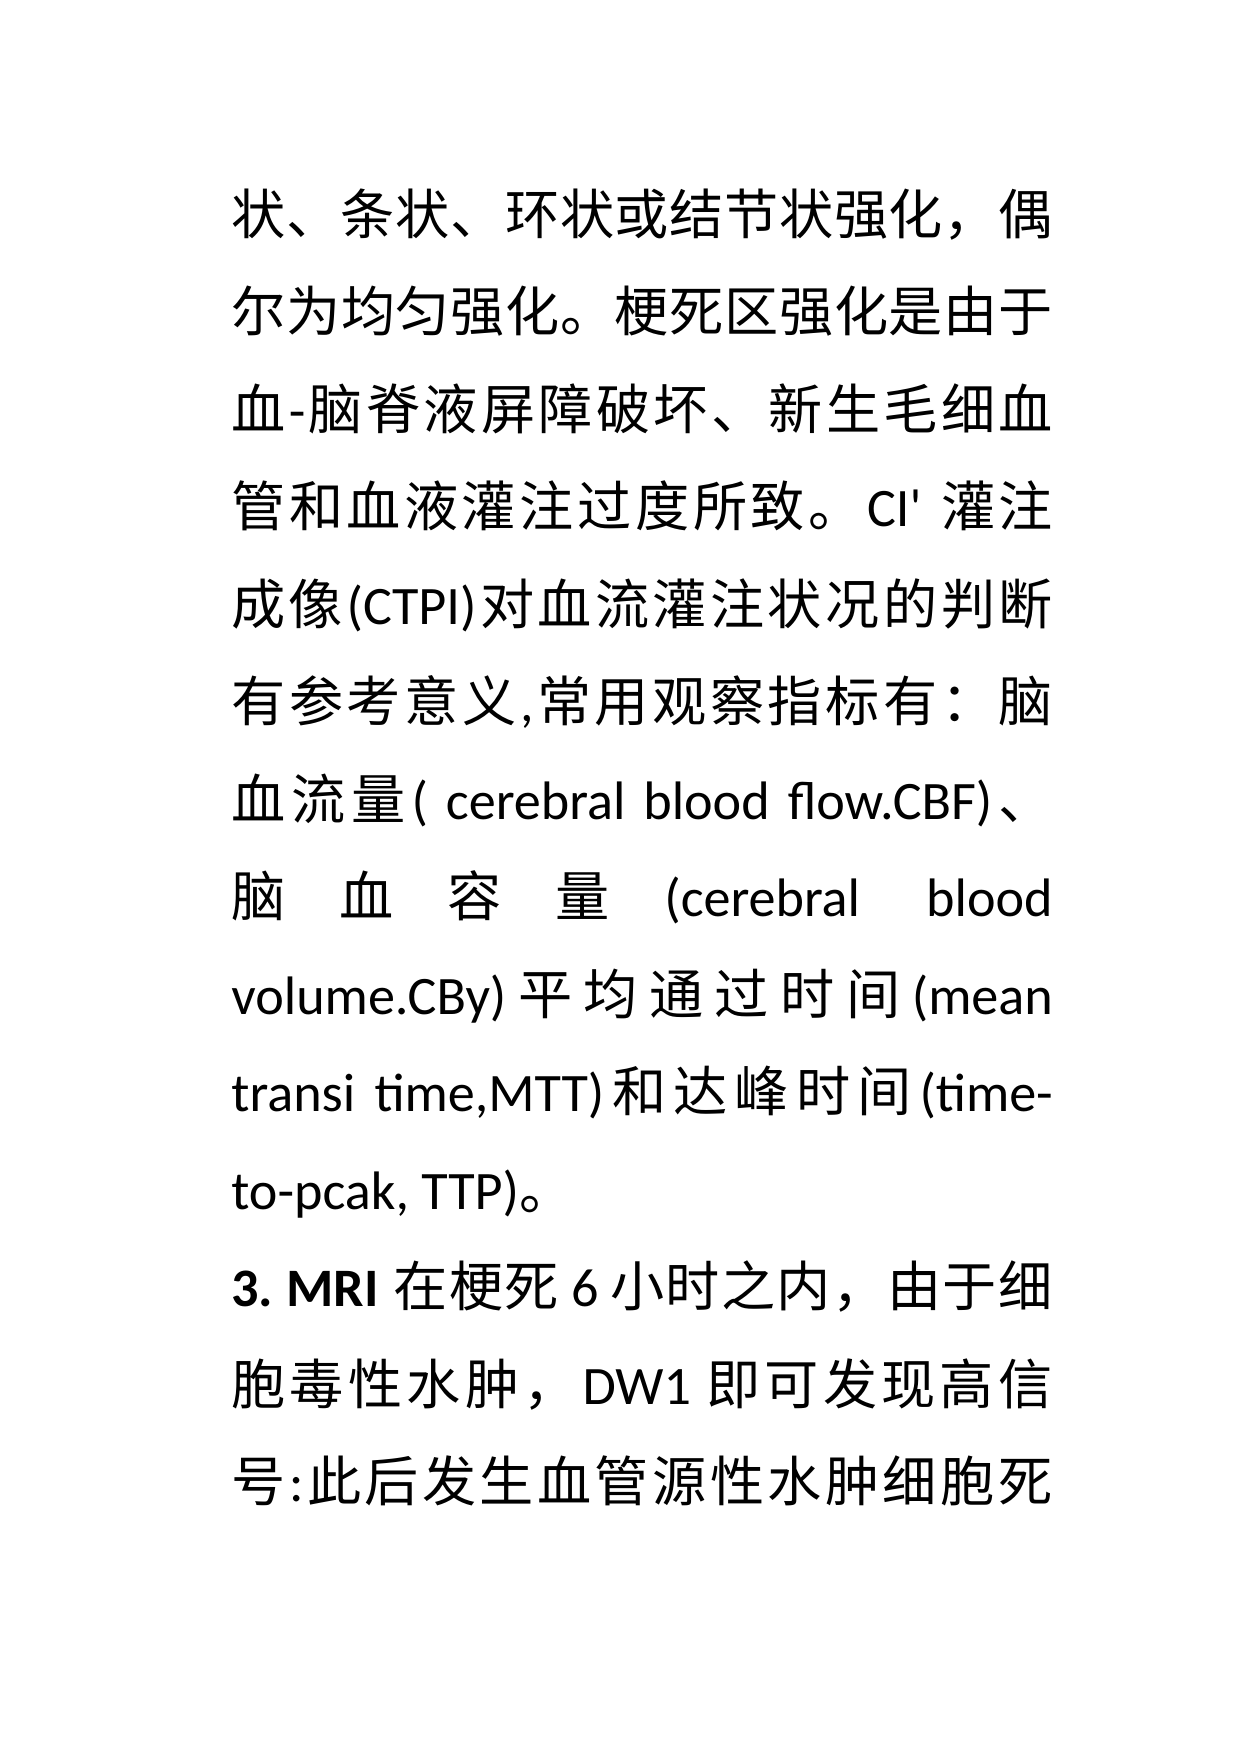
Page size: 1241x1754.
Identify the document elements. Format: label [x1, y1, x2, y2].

list [231, 162, 1053, 1234]
list [231, 1234, 1053, 1527]
